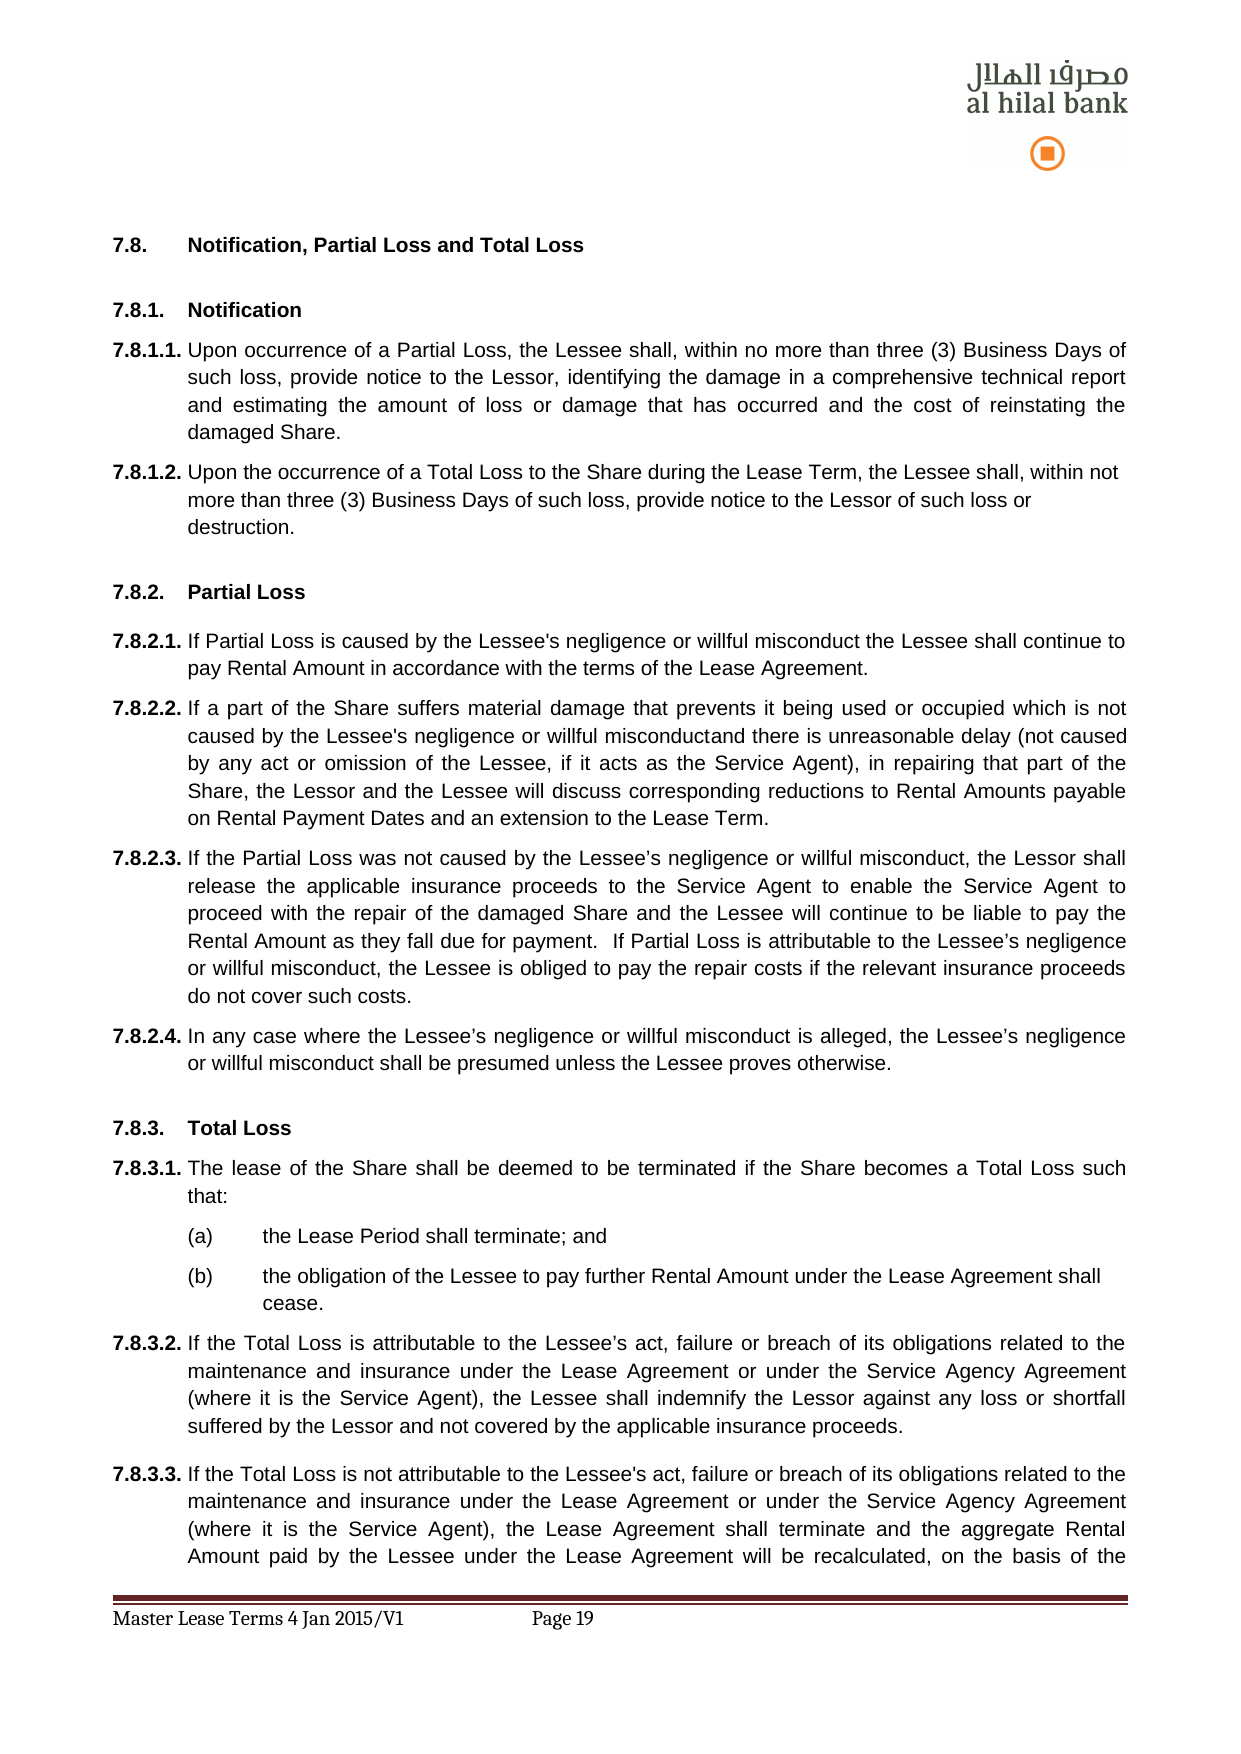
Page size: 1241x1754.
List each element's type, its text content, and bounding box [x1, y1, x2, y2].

list In any case where the Lessee’s negligence or willful misconduct is alleged, the Lessee’s negligence or willful misconduct shall be presumed unless the Lessee proves otherwise. [112, 1023, 1128, 1075]
list Notification [112, 298, 1128, 322]
list If a part of the Share suffers material damage that prevents it being used or occupied which is not caused by the Lessee's negligence or willful misconductand there is unreasonable delay (not caused by any act or omission of the Lessee, if it acts as the Service Agent), in repairing that part of the Share, the Lessor and the Lessee will discuss corresponding reductions to Rental Amounts payable on Rental Payment Dates and an extension to the Lease Term. [112, 696, 1128, 830]
list Upon the occurrence of a Total Loss to the Share during the Lease Term, the Lessee shall, within not more than three (3) Business Days of such loss, provide notice to the Lessor of such loss or destruction. [112, 460, 1128, 539]
list If the Partial Loss was not caused by the Lessee’s negligence or willful misconduct, the Lessor shall release the applicable insurance proceeds to the Service Agent to enable the Service Agent to proceed with the repair of the damaged Share and the Lessee will continue to be liable to pay the Rental Amount as they fall due for payment. If Partial Loss is attributable to the Lessee’s negligence or willful misconduct, the Lessee is obliged to pay the repair costs if the relevant insurance proceeds do not cover such costs. [112, 846, 1128, 1007]
list If Partial Loss is caused by the Lessee's negligence or willful misconduct the Lessee shall continue to pay Rental Amount in accordance with the terms of the Lease Agreement. [112, 628, 1128, 680]
list If the Total Loss is attributable to the Lessee’s act, failure or breach of its obligations related to the maintenance and insurance under the Lease Agreement or under the Service Agency Agreement (where it is the Service Agent), the Lessee shall indemnify the Lessor against any loss or shortfall suffered by the Lessor and not covered by the applicable insurance proceeds. [112, 1331, 1128, 1437]
list Upon occurrence of a Partial Loss, the Lessee shall, within no more than three (3) Business Days of such loss, provide notice to the Lessor, identifying the damage in a comprehensive technical report and estimating the amount of loss or damage that has occurred and the cost of reinstating the damaged Share. [112, 338, 1128, 444]
list the Lease Period shall terminate; and [187, 1223, 1128, 1247]
picture [967, 60, 1128, 171]
list the obligation of the Lessee to pay further Rental Amount under the Lease Agreement shall cease. [187, 1263, 1128, 1315]
list Total Loss [112, 1116, 1128, 1140]
list Notification, Partial Loss and Total Loss [112, 233, 1128, 257]
list Partial Loss [112, 580, 1128, 604]
list The lease of the Share shall be deemed to be terminated if the Share becomes a Total Loss such that: [112, 1156, 1128, 1207]
